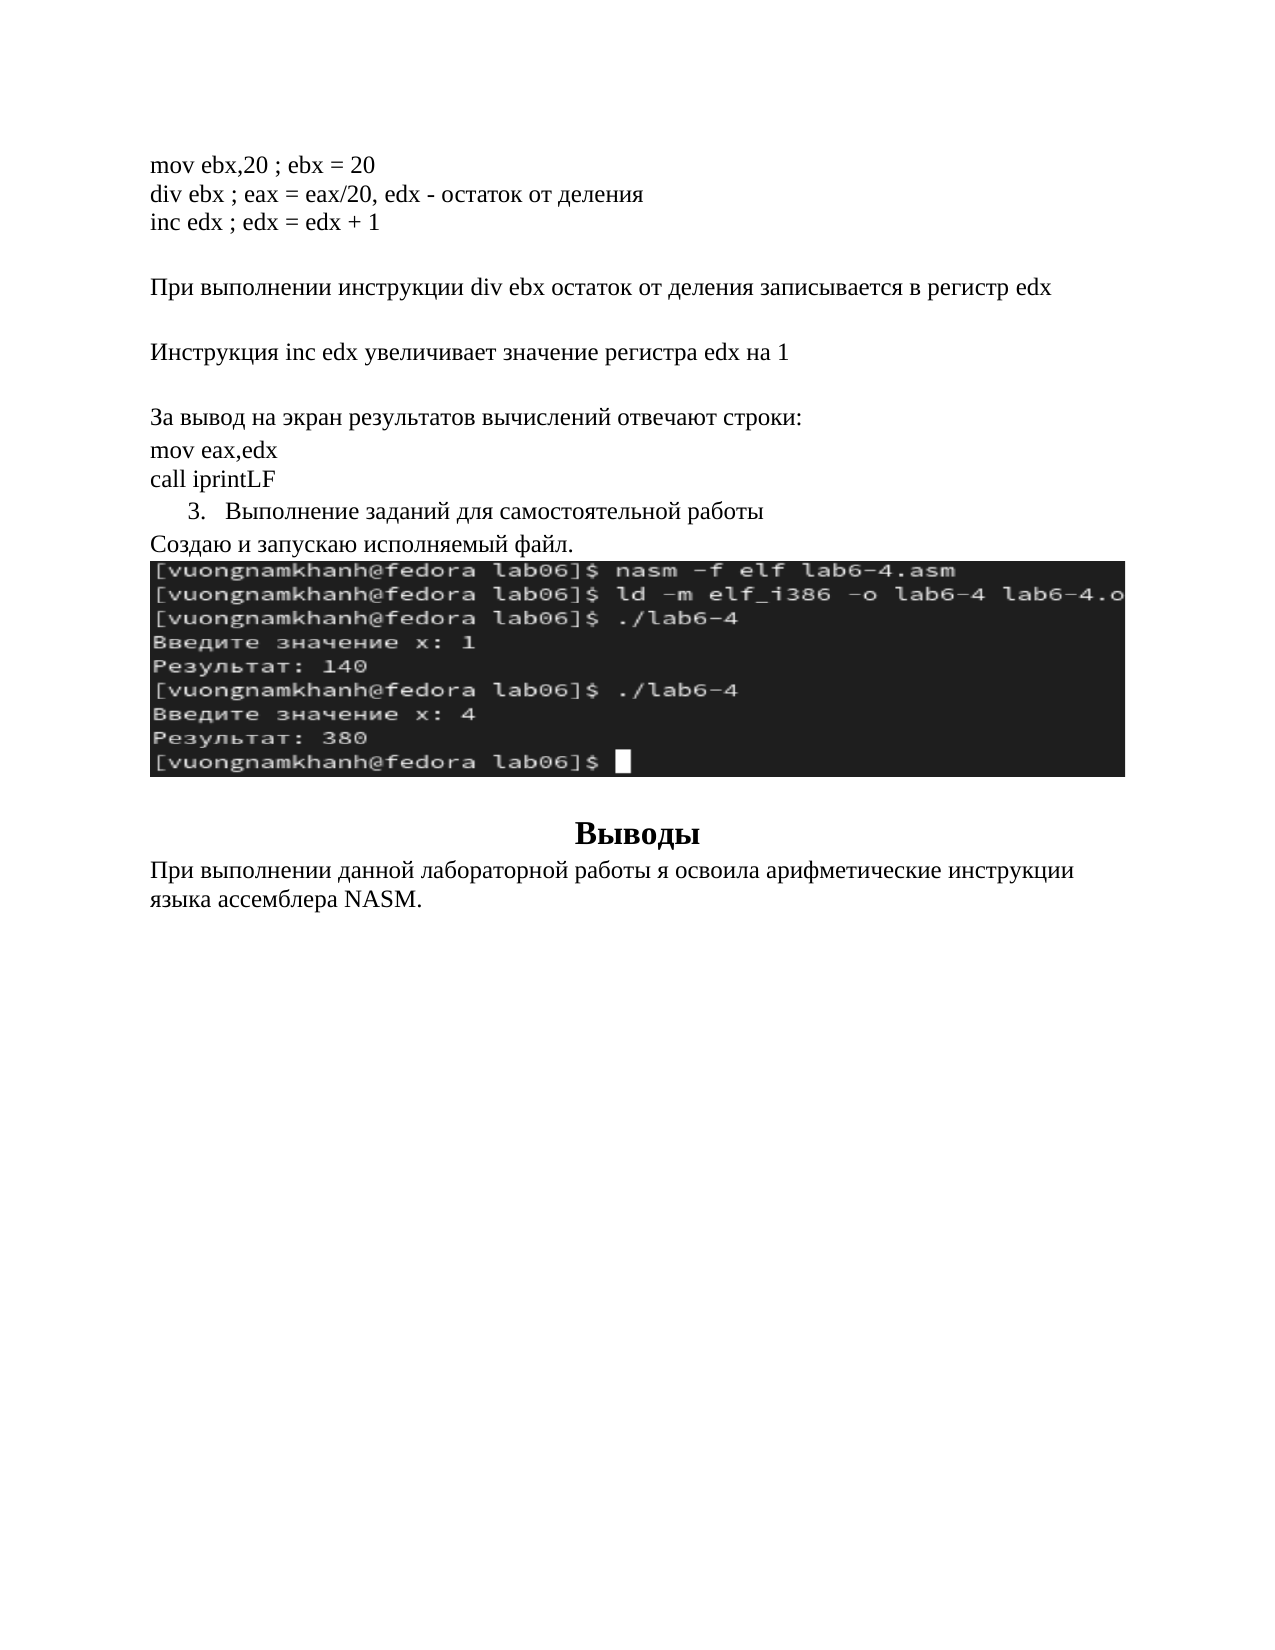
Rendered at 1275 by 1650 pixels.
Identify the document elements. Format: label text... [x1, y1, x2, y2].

list Выполнение заданий для самостоятельной работы [187, 496, 1125, 525]
list При выполнении данной лабораторной работы я освоила арифметические инструкции языка ассемблера NASM. [150, 855, 1125, 912]
list Создаю и запускаю исполняемый файл. [150, 529, 1125, 557]
text div ebx ; eax = eax/20, edx - остаток от деления [150, 179, 1125, 207]
picture [150, 561, 1125, 777]
text mov eax,edx [150, 435, 1125, 464]
list За вывод на экран результатов вычислений отвечают строки: [150, 402, 1125, 431]
list При выполнении инструкции div ebx остаток от деления записывается в регистр edx [150, 272, 1125, 301]
text mov ebx,20 ; ebx = 20 [150, 150, 1125, 179]
text Выводы [150, 813, 1125, 851]
text call iprintLF [150, 464, 1125, 492]
list Инструкция inc edx увеличивает значение регистра edx на 1 [150, 337, 1125, 366]
text inc edx ; edx = edx + 1 [150, 207, 1125, 236]
